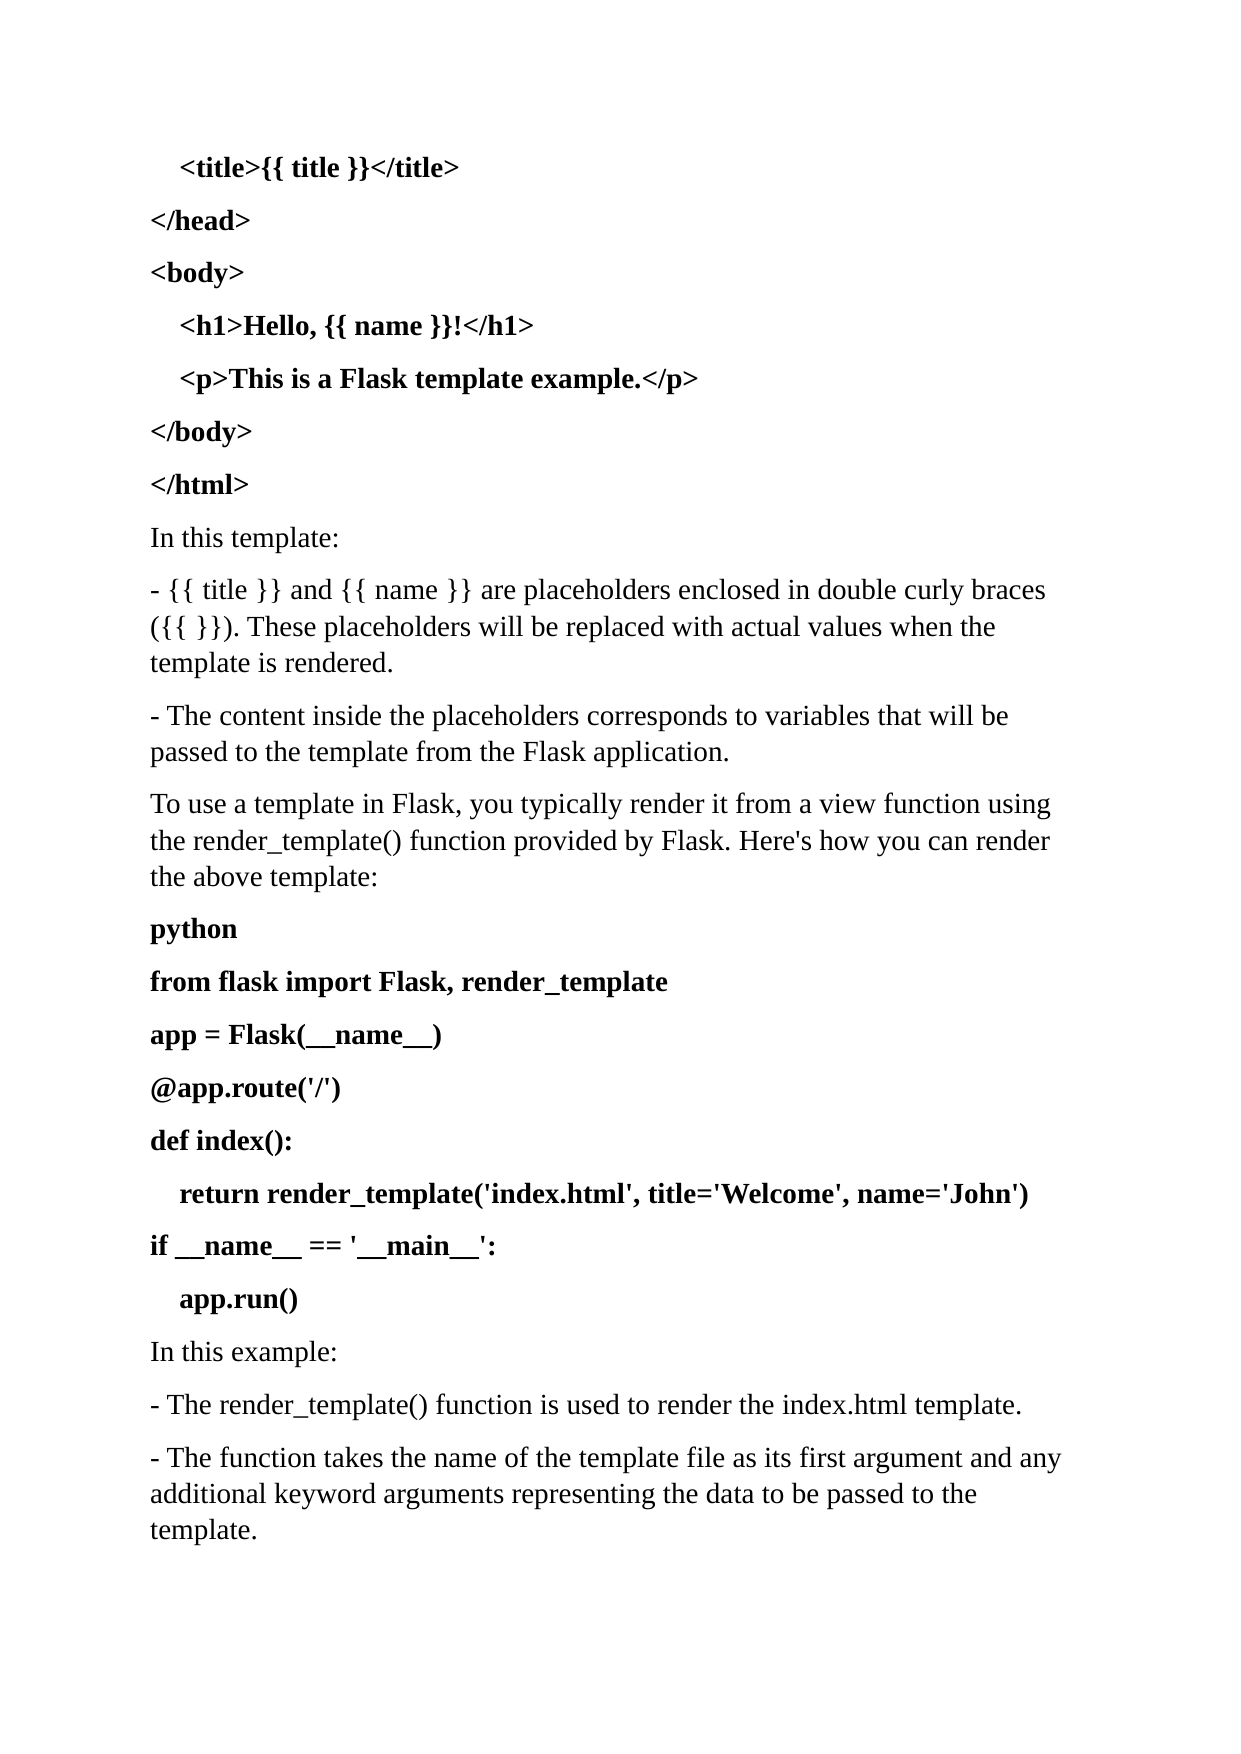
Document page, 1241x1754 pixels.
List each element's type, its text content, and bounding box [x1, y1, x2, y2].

text app.run() [150, 1281, 1090, 1315]
text @app.route('/') [150, 1070, 1090, 1104]
text </head> [150, 203, 1090, 236]
text <body> [150, 256, 1090, 289]
text <p>This is a Flask template example.</p> [150, 361, 1090, 395]
text if __name__ == '__main__': [150, 1228, 1090, 1262]
text </html> [150, 467, 1090, 500]
text In this template: [150, 520, 1090, 553]
text <h1>Hello, {{ name }}!</h1> [150, 308, 1090, 342]
text def index(): [150, 1123, 1090, 1156]
text - The render_template() function is used to render the index.html template. [150, 1387, 1090, 1421]
text python [150, 912, 1090, 945]
text from flask import Flask, render_template [150, 964, 1090, 998]
text return render_template('index.html', title='Welcome', name='John') [150, 1176, 1090, 1209]
text - The function takes the name of the template file as its first argument and any additional keyword arguments representing the data to be passed to the template. [150, 1440, 1090, 1546]
text </body> [150, 414, 1090, 448]
text <title>{{ title }}</title> [150, 150, 1090, 183]
text - The content inside the placeholders corresponds to variables that will be passed to the template from the Flask application. [150, 698, 1090, 767]
text app = Flask(__name__) [150, 1017, 1090, 1051]
text To use a template in Flask, you typically render it from a view function using the render_template() function provided by Flask. Here's how you can render the above template: [150, 787, 1090, 892]
text - {{ title }} and {{ name }} are placeholders enclosed in double curly braces ({{ }}). These placeholders will be replaced with actual values when the template is rendered. [150, 572, 1090, 678]
text In this example: [150, 1334, 1090, 1368]
